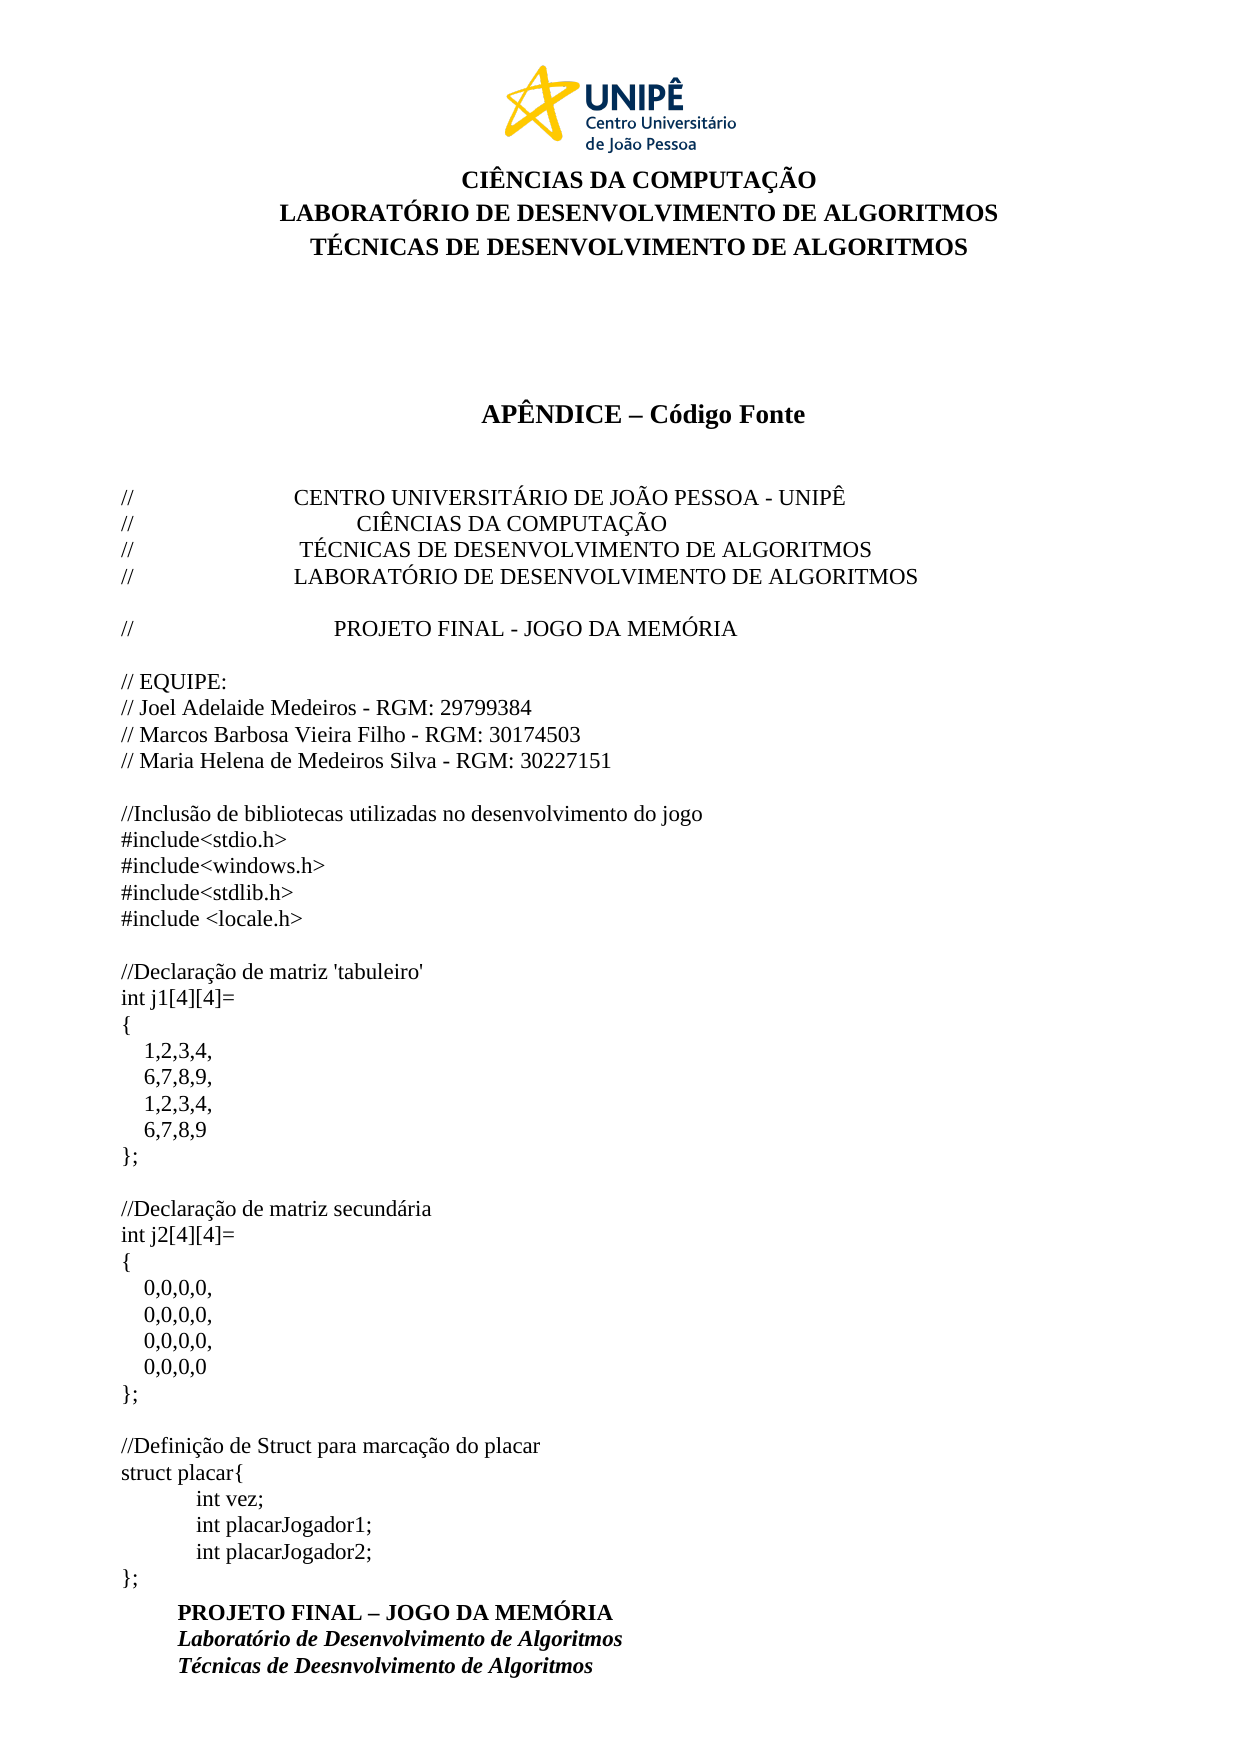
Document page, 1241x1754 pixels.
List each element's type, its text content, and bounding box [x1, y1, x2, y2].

text 0,0,0,0, [121, 1327, 1165, 1353]
text //Declaração de matriz secundária [121, 1195, 1165, 1222]
text 6,7,8,9 [121, 1116, 1165, 1142]
text //Declaração de matriz 'tabuleiro' [121, 958, 1165, 984]
text // Joel Adelaide Medeiros - RGM: 29799384 [121, 694, 1165, 721]
text // TÉCNICAS DE DESENVOLVIMENTO DE ALGORITMOS [121, 536, 1165, 563]
text //Inclusão de bibliotecas utilizadas no desenvolvimento do jogo [121, 800, 1165, 826]
text 0,0,0,0, [121, 1274, 1165, 1301]
text // PROJETO FINAL - JOGO DA MEMÓRIA [121, 615, 1165, 642]
text // CENTRO UNIVERSITÁRIO DE JOÃO PESSOA - UNIPÊ [121, 484, 1165, 510]
text }; [121, 1380, 1165, 1406]
text #include<stdio.h> [121, 826, 1165, 853]
text //Definição de Struct para marcação do placar [121, 1432, 1165, 1459]
text }; [121, 1564, 1165, 1591]
text int j1[4][4]= [121, 984, 1165, 1011]
text { [121, 1011, 1165, 1037]
text 1,2,3,4, [121, 1090, 1165, 1116]
text 1,2,3,4, [121, 1037, 1165, 1063]
text #include <locale.h> [121, 905, 1165, 932]
text int placarJogador1; [121, 1511, 1165, 1538]
text }; [121, 1142, 1165, 1169]
text 0,0,0,0 [121, 1353, 1165, 1380]
text #include<stdlib.h> [121, 879, 1165, 905]
text int vez; [121, 1485, 1165, 1511]
text #include<windows.h> [121, 853, 1165, 879]
text // CIÊNCIAS DA COMPUTAÇÃO [121, 510, 1165, 536]
text struct placar{ [121, 1459, 1165, 1485]
text { [121, 1248, 1165, 1274]
picture [503, 62, 738, 157]
text // Marcos Barbosa Vieira Filho - RGM: 30174503 [121, 721, 1165, 747]
text // Maria Helena de Medeiros Silva - RGM: 30227151 [121, 747, 1165, 773]
text int placarJogador2; [121, 1538, 1165, 1564]
text int j2[4][4]= [121, 1222, 1165, 1248]
text // LABORATÓRIO DE DESENVOLVIMENTO DE ALGORITMOS [121, 563, 1165, 589]
text APÊNDICE – Código Fonte [121, 398, 1165, 429]
text 0,0,0,0, [121, 1301, 1165, 1327]
text 6,7,8,9, [121, 1063, 1165, 1090]
text // EQUIPE: [121, 668, 1165, 694]
